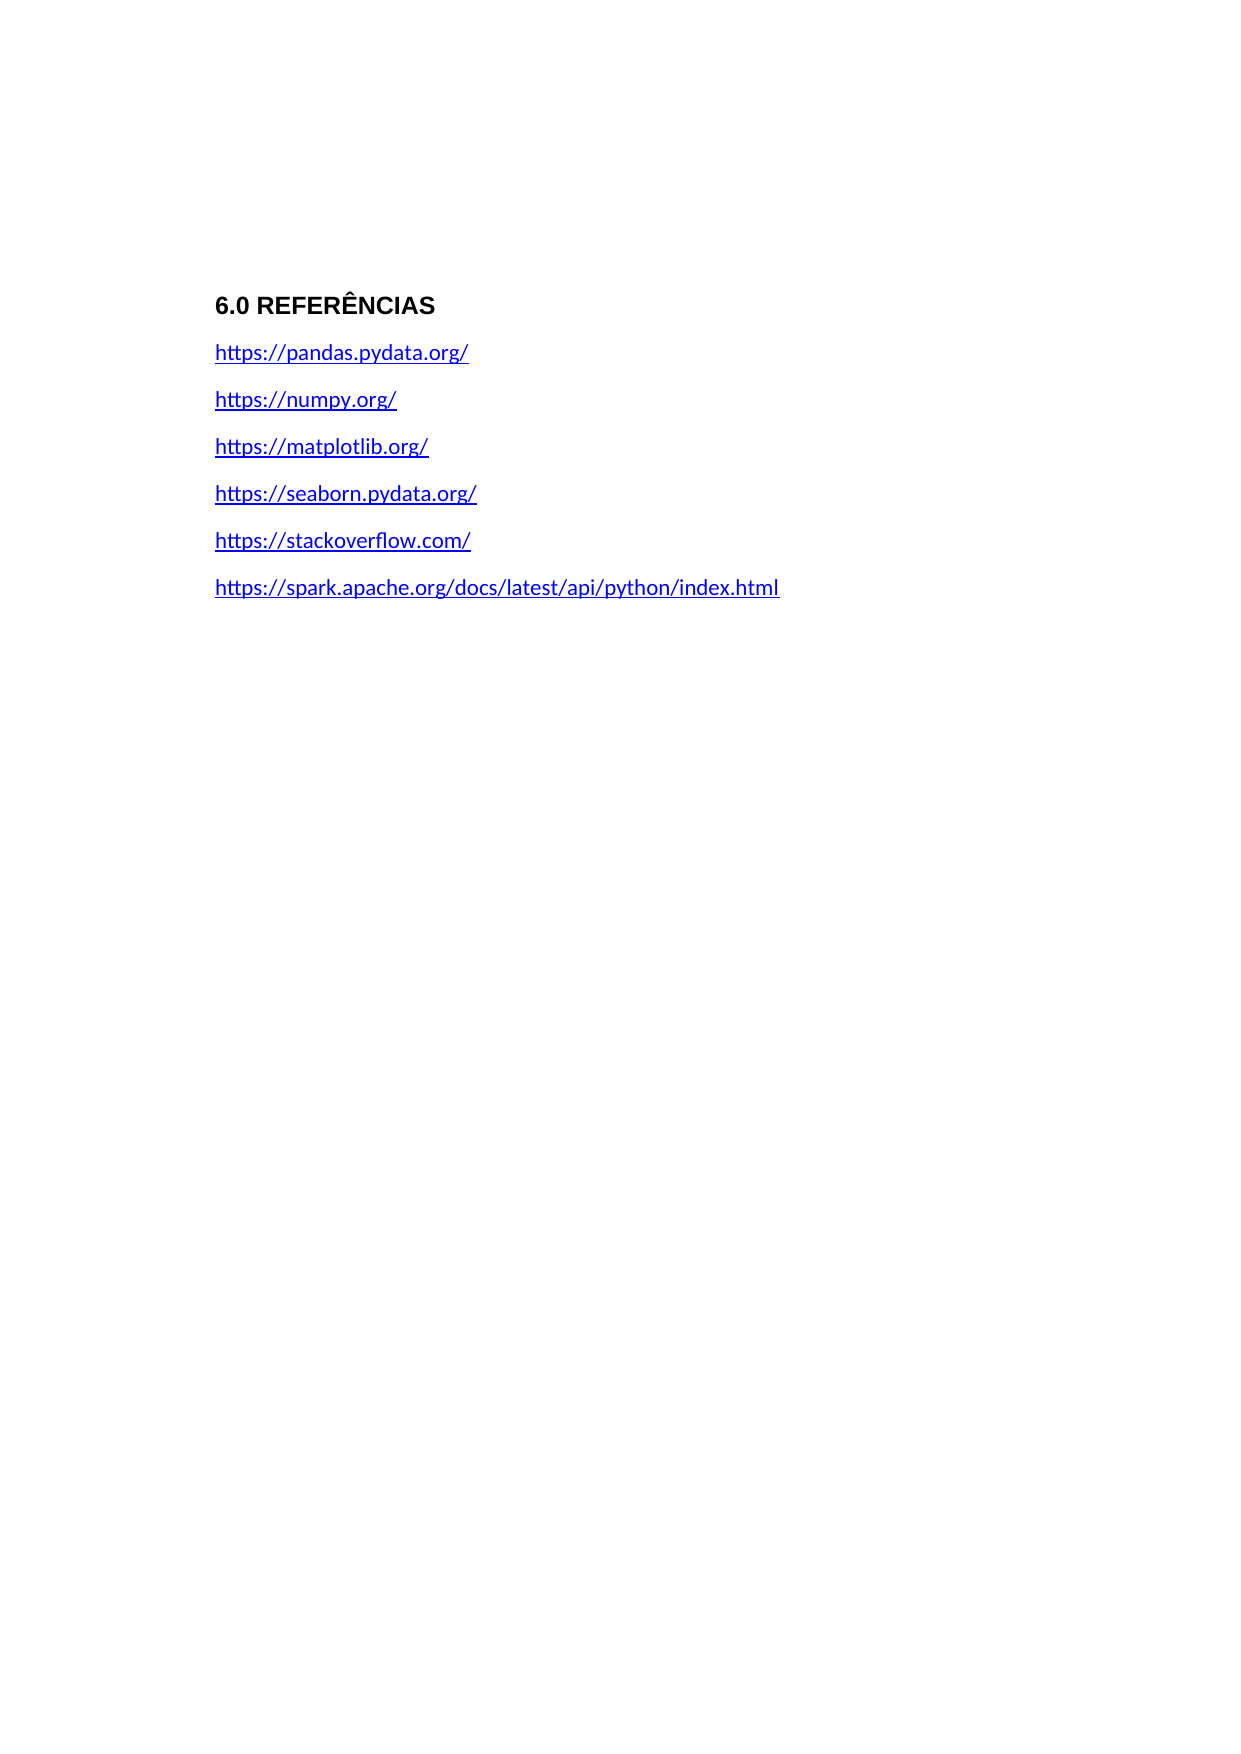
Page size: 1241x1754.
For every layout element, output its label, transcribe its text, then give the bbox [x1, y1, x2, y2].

text 6.0 REFERÊNCIAS [215, 291, 1063, 319]
text https://seaborn.pydata.org/ [215, 479, 1063, 507]
text https://matplotlib.org/ [215, 432, 1063, 460]
text https://spark.apache.org/docs/latest/api/python/index.html [215, 573, 1063, 601]
text https://pandas.pydata.org/ [215, 338, 1063, 366]
text https://stackoverflow.com/ [215, 526, 1063, 554]
text https://numpy.org/ [215, 385, 1063, 413]
